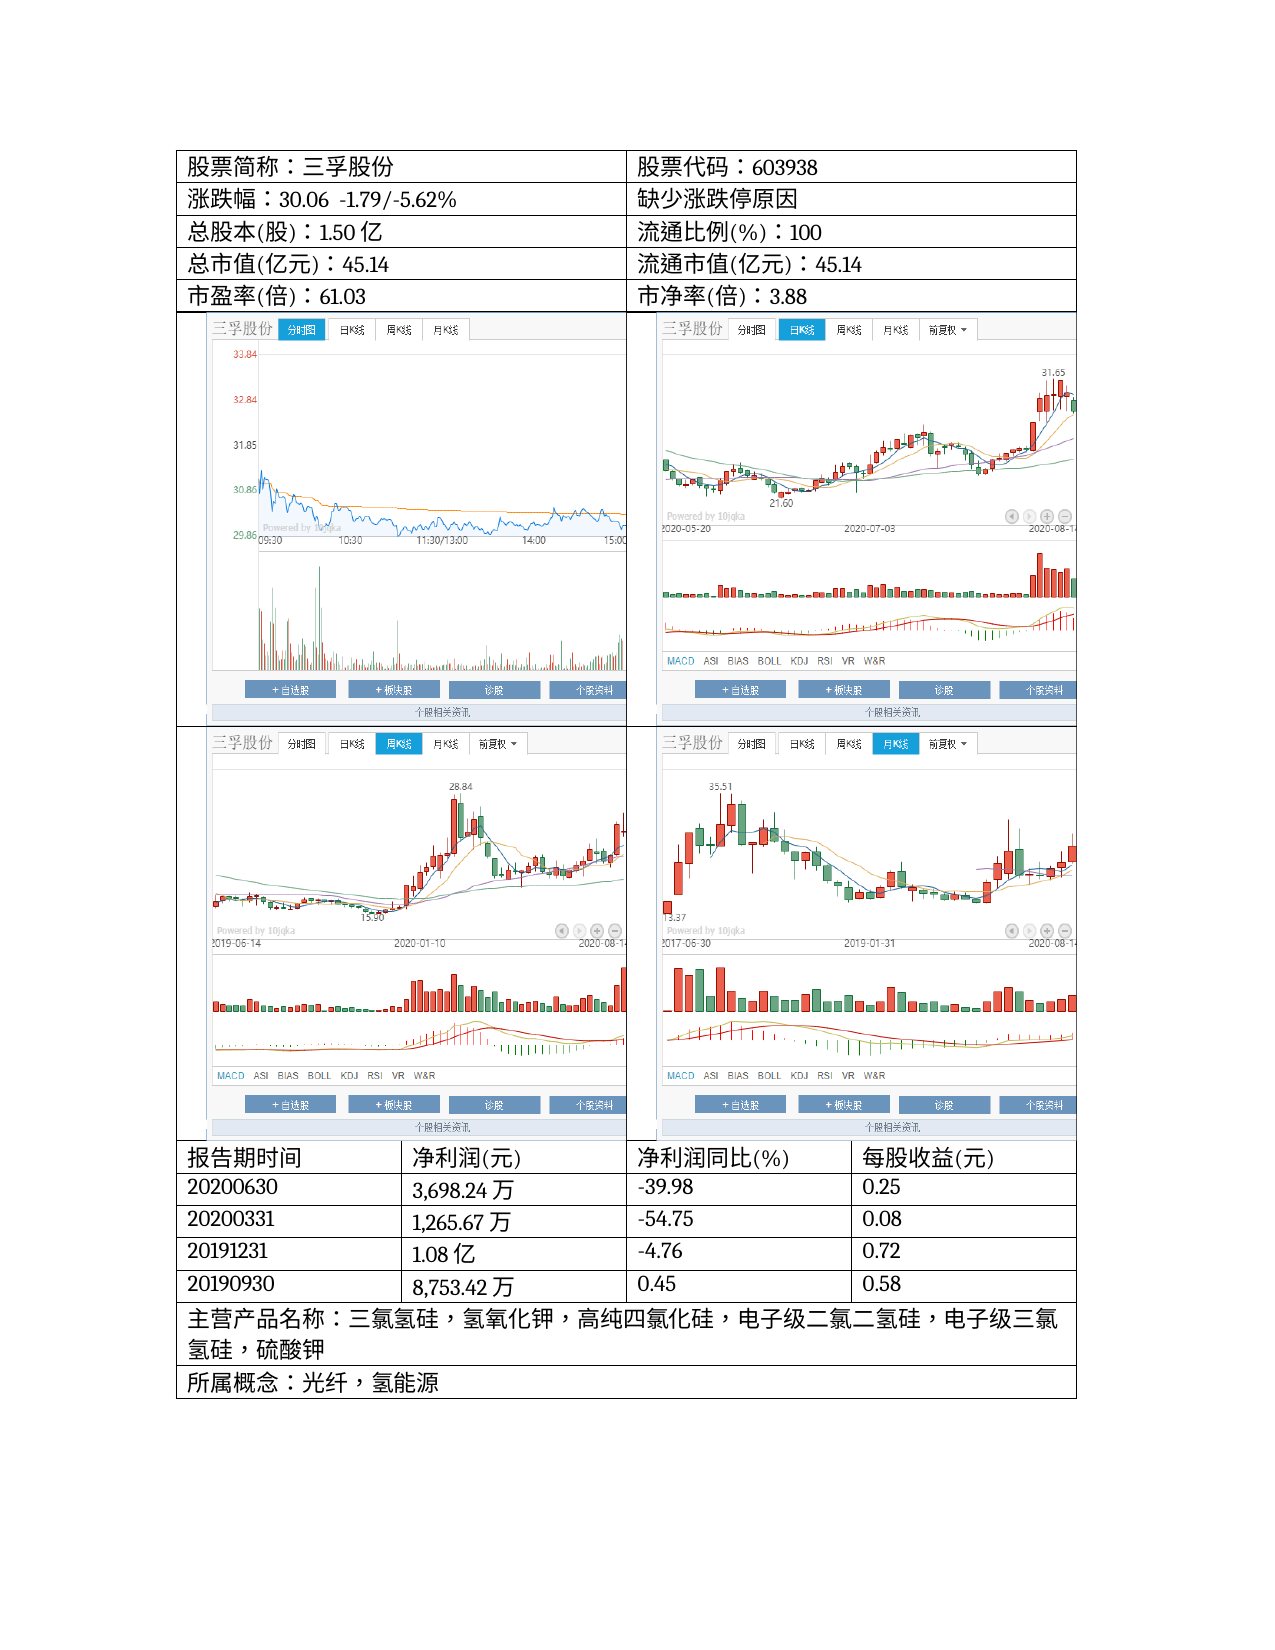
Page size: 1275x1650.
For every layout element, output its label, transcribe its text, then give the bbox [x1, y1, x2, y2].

table_header 每股收益(元) [852, 1141, 1076, 1173]
table_cell 20191231 [177, 1238, 401, 1269]
table_cell 1.08亿 [402, 1238, 626, 1269]
table_cell 20200331 [177, 1206, 401, 1237]
table_cell 20200630 [177, 1174, 401, 1205]
table_cell 20190930 [177, 1271, 401, 1302]
table_cell -39.98 [627, 1174, 851, 1205]
table_cell 总市值(亿元)：45.14 [177, 248, 626, 279]
table_cell [177, 313, 206, 726]
table_cell [177, 727, 206, 1140]
table_cell 3,698.24万 [402, 1174, 626, 1205]
table_cell 流通比例(%)：100 [627, 216, 1076, 247]
table_cell 流通市值(亿元)：45.14 [627, 248, 1076, 279]
picture [656, 727, 1077, 1141]
table_cell 0.08 [852, 1206, 1076, 1237]
table_header 股票代码：603938 [627, 151, 1076, 182]
table_header 主营产品名称：三氯氢硅，氢氧化钾，高纯四氯化硅，电子级二氯二氢硅，电子级三氯氢硅，硫酸钾 [177, 1303, 1076, 1365]
table_cell 0.25 [852, 1174, 1076, 1205]
picture [206, 312, 627, 726]
table_cell 总股本(股)：1.50亿 [177, 216, 626, 247]
table_cell 1,265.67万 [402, 1206, 626, 1237]
table_cell [627, 313, 656, 726]
table_cell -54.75 [627, 1206, 851, 1237]
table_cell 0.58 [852, 1271, 1076, 1302]
table_cell 市净率(倍)：3.88 [627, 280, 1076, 311]
table_cell 涨跌幅：30.06 -1.79/-5.62% [177, 183, 626, 214]
table_cell -4.76 [627, 1238, 851, 1269]
table_cell 市盈率(倍)：61.03 [177, 280, 626, 311]
table_header 报告期时间 [177, 1141, 401, 1173]
table_cell 缺少涨跌停原因 [627, 183, 1076, 214]
table_cell 所属概念：光纤，氢能源 [177, 1366, 1076, 1398]
table_cell 0.45 [627, 1271, 851, 1302]
table_cell [627, 727, 656, 1140]
table_header 净利润(元) [402, 1141, 626, 1173]
picture [656, 312, 1077, 726]
table_header 股票简称：三孚股份 [177, 151, 626, 182]
table_header 净利润同比(%) [627, 1141, 851, 1173]
table_cell 0.72 [852, 1238, 1076, 1269]
table_cell 8,753.42万 [402, 1271, 626, 1302]
picture [206, 727, 627, 1141]
